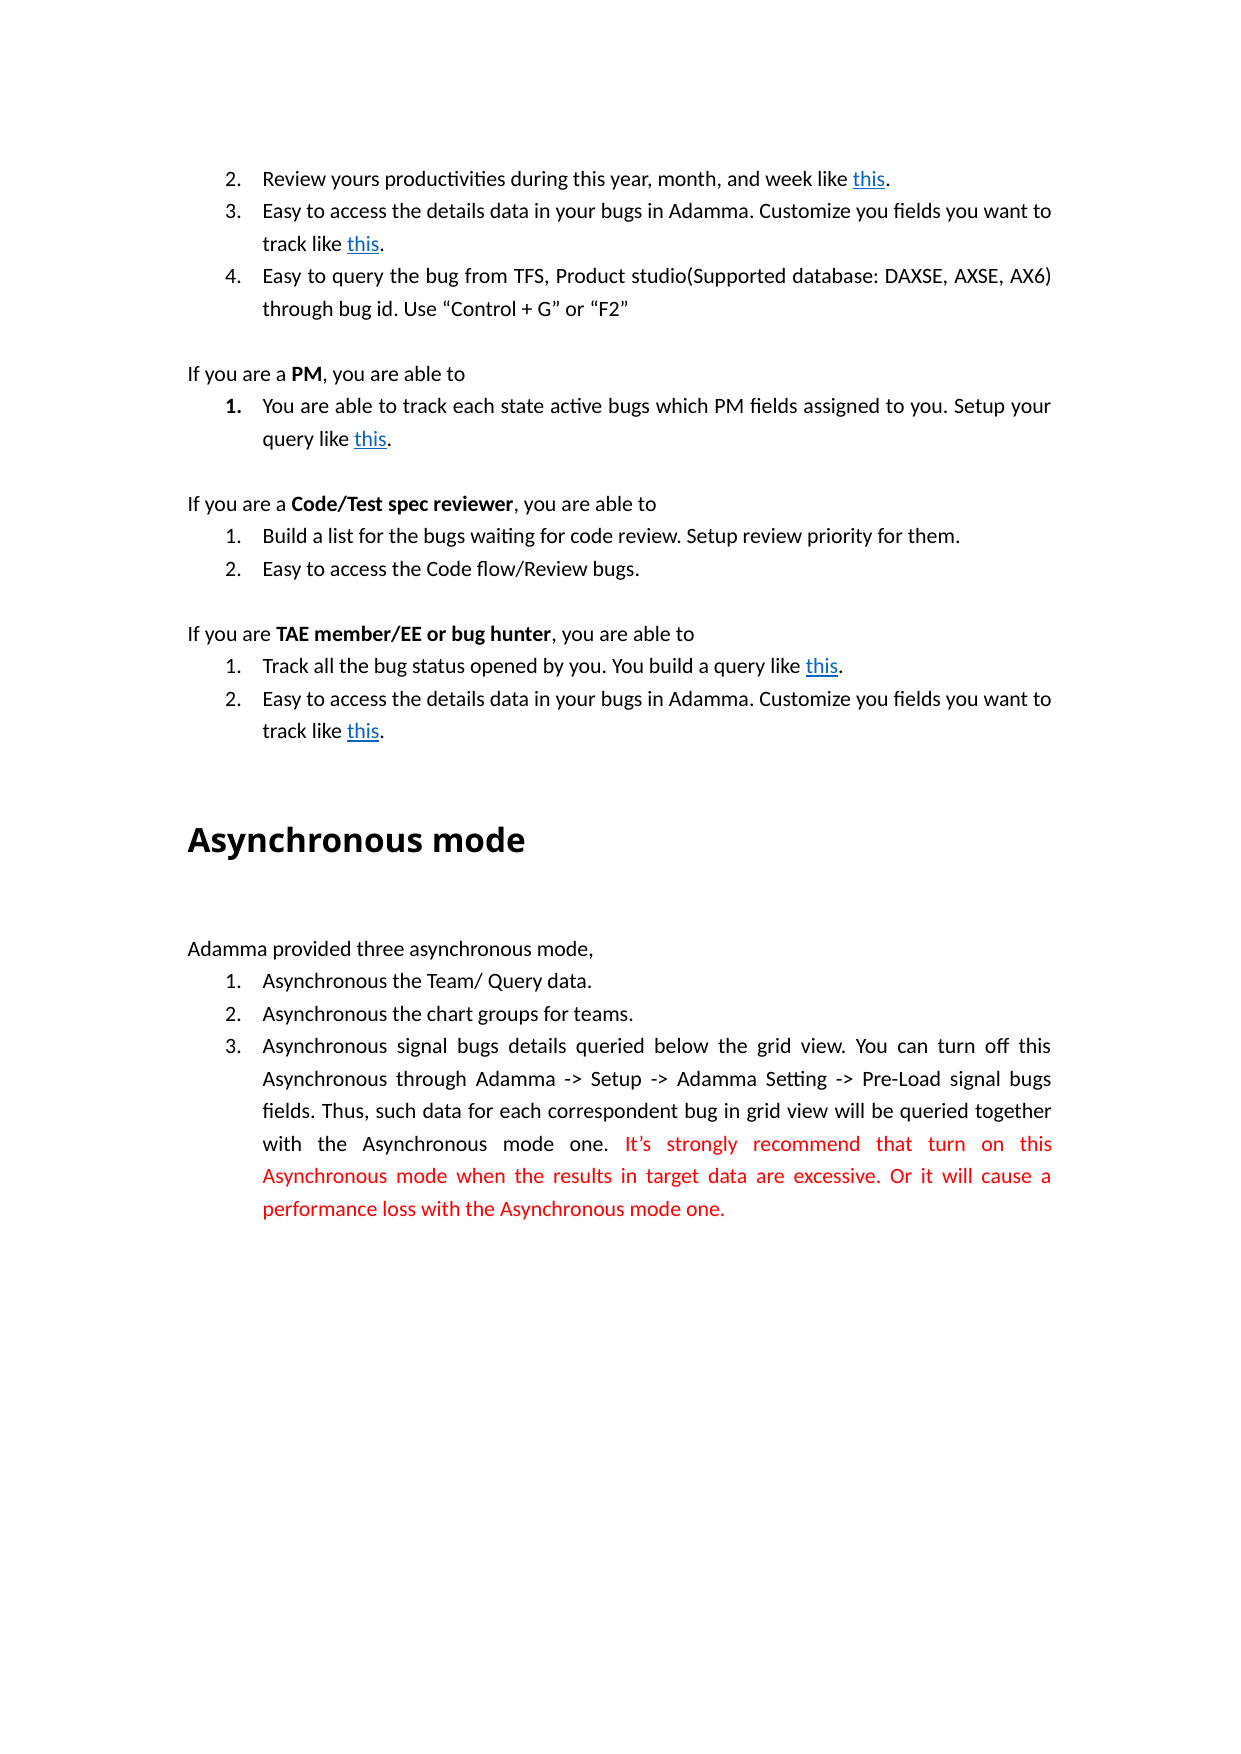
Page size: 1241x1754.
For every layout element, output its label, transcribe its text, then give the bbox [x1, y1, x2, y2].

list Asynchronous the chart groups for teams. [225, 997, 1053, 1029]
text If you are TAE member/EE or bug hunter, you are able to [187, 617, 1053, 649]
list Build a list for the bugs waiting for code review. Setup review priority for them. [225, 519, 1053, 552]
text If you are a Code/Test spec reviewer, you are able to [187, 487, 1053, 519]
list Asynchronous signal bugs details queried below the grid view. You can turn off this Asynchronous through Adamma -> Setup -> Adamma Setting -> Pre-Load signal bugs fields. Thus, such data for each correspondent bug in grid view will be queried together with the Asynchronous mode one. It’s strongly recommend that turn on this Asynchronous mode when the results in target data are excessive. Or it will cause a performance loss with the Asynchronous mode one. [225, 1029, 1053, 1224]
list Easy to access the details data in your bugs in Adamma. Customize you fields you want to track like this. [225, 682, 1053, 747]
list Track all the bug status opened by you. You build a query like this. [225, 649, 1053, 682]
list Easy to access the details data in your bugs in Adamma. Customize you fields you want to track like this. [225, 194, 1053, 259]
list Review yours productivities during this year, month, and week like this. [225, 162, 1053, 194]
text If you are a PM, you are able to [187, 357, 1053, 389]
list You are able to track each state active bugs which PM fields assigned to you. Setup your query like this. [225, 389, 1053, 454]
list Asynchronous the Team/ Query data. [225, 964, 1053, 997]
list Easy to access the Code flow/Review bugs. [225, 552, 1053, 584]
text Adamma provided three asynchronous mode, [187, 932, 1053, 964]
list Easy to query the bug from TFS, Product studio(Supported database: DAXSE, AXSE, AX6) through bug id. Use “Control + G” or “F2” [225, 259, 1053, 324]
subtitle Asynchronous mode [187, 807, 1053, 872]
